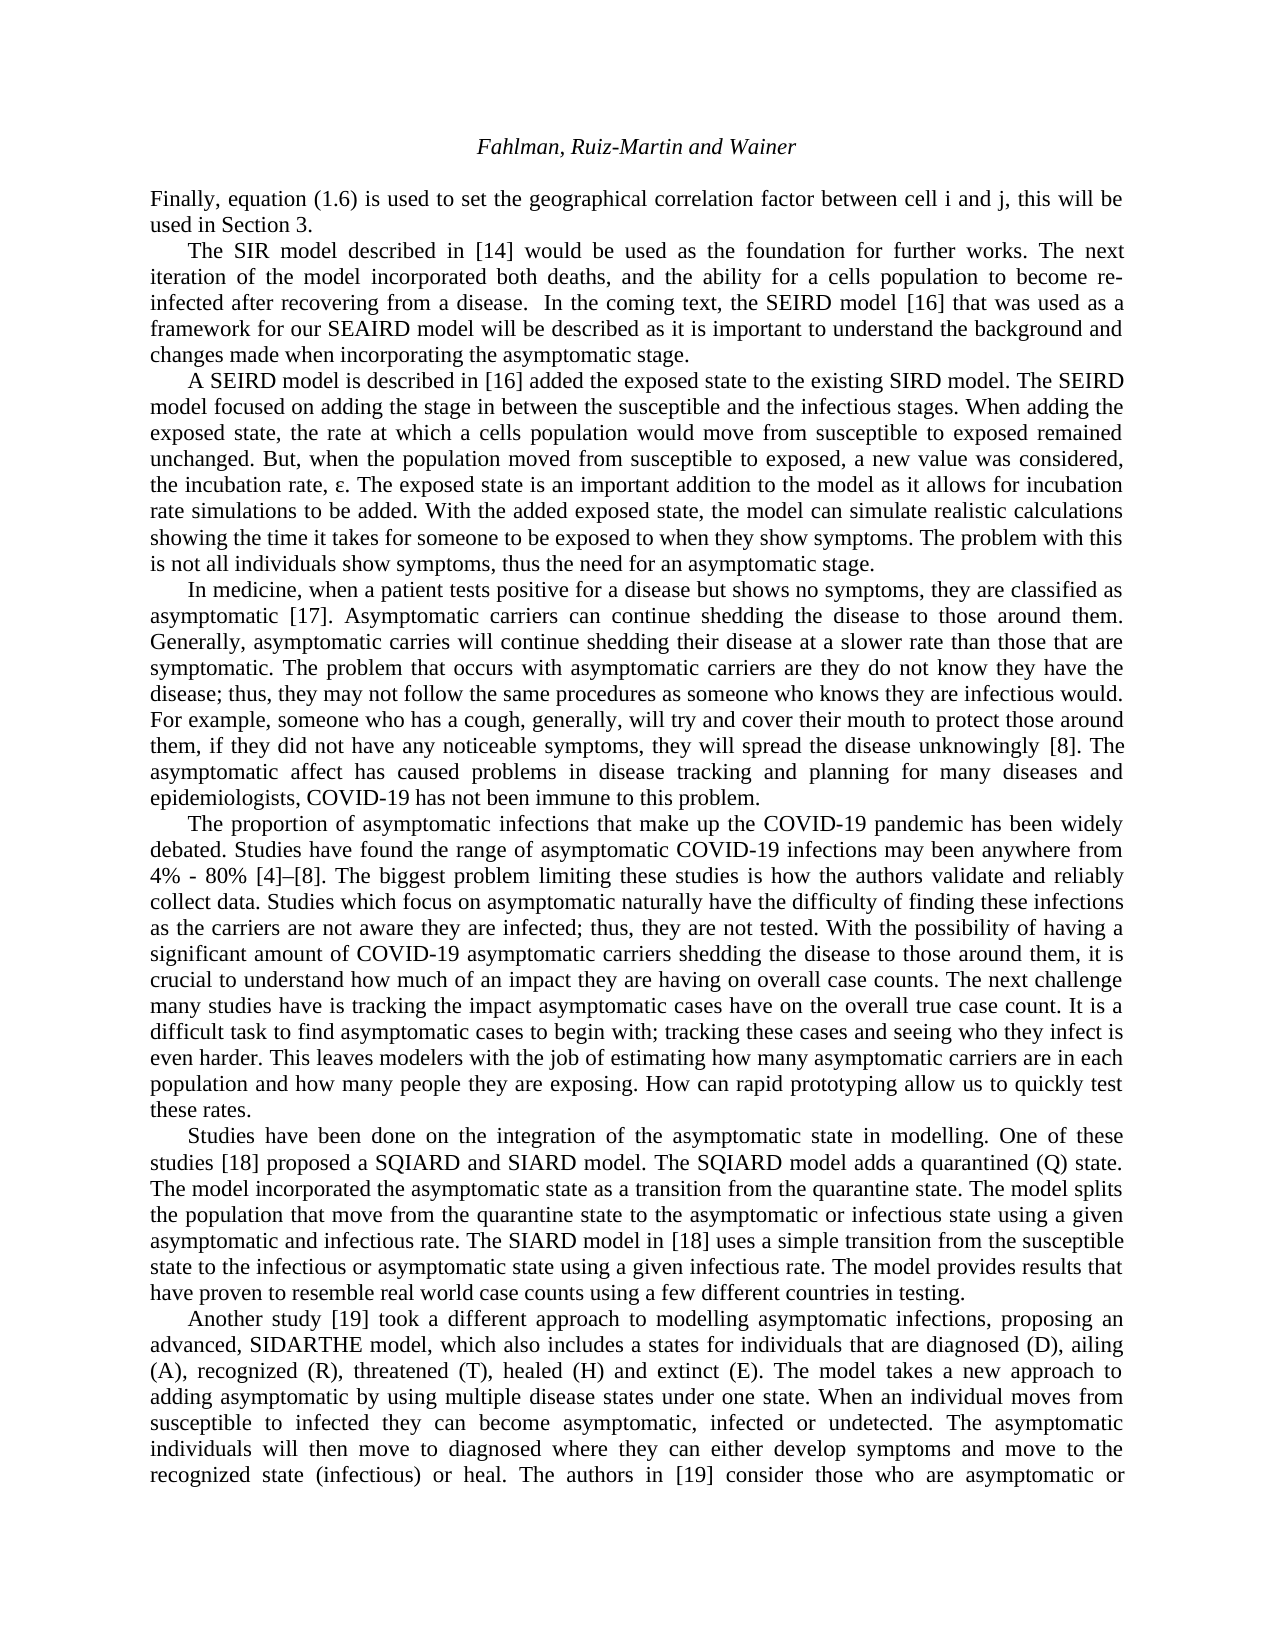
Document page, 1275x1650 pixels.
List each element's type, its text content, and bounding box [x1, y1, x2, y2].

text The SIR model described in [14] would be used as the foundation for further works. The next iteration of the model incorporated both deaths, and the ability for a cells population to become re-infected after recovering from a disease. In the coming text, the SEIRD model [16] that was used as a framework for our SEAIRD model will be described as it is important to understand the background and changes made when incorporating the asymptomatic stage. [150, 238, 1125, 368]
text Studies have been done on the integration of the asymptomatic state in modelling. One of these studies [18] proposed a SQIARD and SIARD model. The SQIARD model adds a quarantined (Q) state. The model incorporated the asymptomatic state as a transition from the quarantine state. The model splits the population that move from the quarantine state to the asymptomatic or infectious state using a given asymptomatic and infectious rate. The SIARD model in [18] uses a simple transition from the susceptible state to the infectious or asymptomatic state using a given infectious rate. The model provides results that have proven to resemble real world case counts using a few different countries in testing. [150, 1123, 1125, 1305]
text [150, 186, 1125, 238]
text The proportion of asymptomatic infections that make up the COVID-19 pandemic has been widely debated. Studies have found the range of asymptomatic COVID-19 infections may been anywhere from 4% - 80% [4]–[8]. The biggest problem limiting these studies is how the authors validate and reliably collect data. Studies which focus on asymptomatic naturally have the difficulty of finding these infections as the carriers are not aware they are infected; thus, they are not tested. With the possibility of having a significant amount of COVID-19 asymptomatic carriers shedding the disease to those around them, it is crucial to understand how much of an impact they are having on overall case counts. The next challenge many studies have is tracking the impact asymptomatic cases have on the overall true case count. It is a difficult task to find asymptomatic cases to begin with; tracking these cases and seeing who they infect is even harder. This leaves modelers with the job of estimating how many asymptomatic carriers are in each population and how many people they are exposing. How can rapid prototyping allow us to quickly test these rates. [150, 811, 1125, 1123]
text In medicine, when a patient tests positive for a disease but shows no symptoms, they are classified as asymptomatic [17]. Asymptomatic carriers can continue shedding the disease to those around them. Generally, asymptomatic carries will continue shedding their disease at a slower rate than those that are symptomatic. The problem that occurs with asymptomatic carriers are they do not know they have the disease; thus, they may not follow the same procedures as someone who knows they are infectious would. For example, someone who has a cough, generally, will try and cover their mouth to protect those around them, if they did not have any noticeable symptoms, they will spread the disease unknowingly [8]. The asymptomatic affect has caused problems in disease tracking and planning for many diseases and epidemiologists, COVID-19 has not been immune to this problem. [150, 576, 1125, 811]
text A SEIRD model is described in [16] added the exposed state to the existing SIRD model. The SEIRD model focused on adding the stage in between the susceptible and the infectious stages. When adding the exposed state, the rate at which a cells population would move from susceptible to exposed remained unchanged. But, when the population moved from susceptible to exposed, a new value was considered, the incubation rate, ε. The exposed state is an important addition to the model as it allows for incubation rate simulations to be added. With the added exposed state, the model can simulate realistic calculations showing the time it takes for someone to be exposed to when they show symptoms. The problem with this is not all individuals show symptoms, thus the need for an asymptomatic stage. [150, 368, 1125, 576]
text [150, 1305, 1125, 1488]
